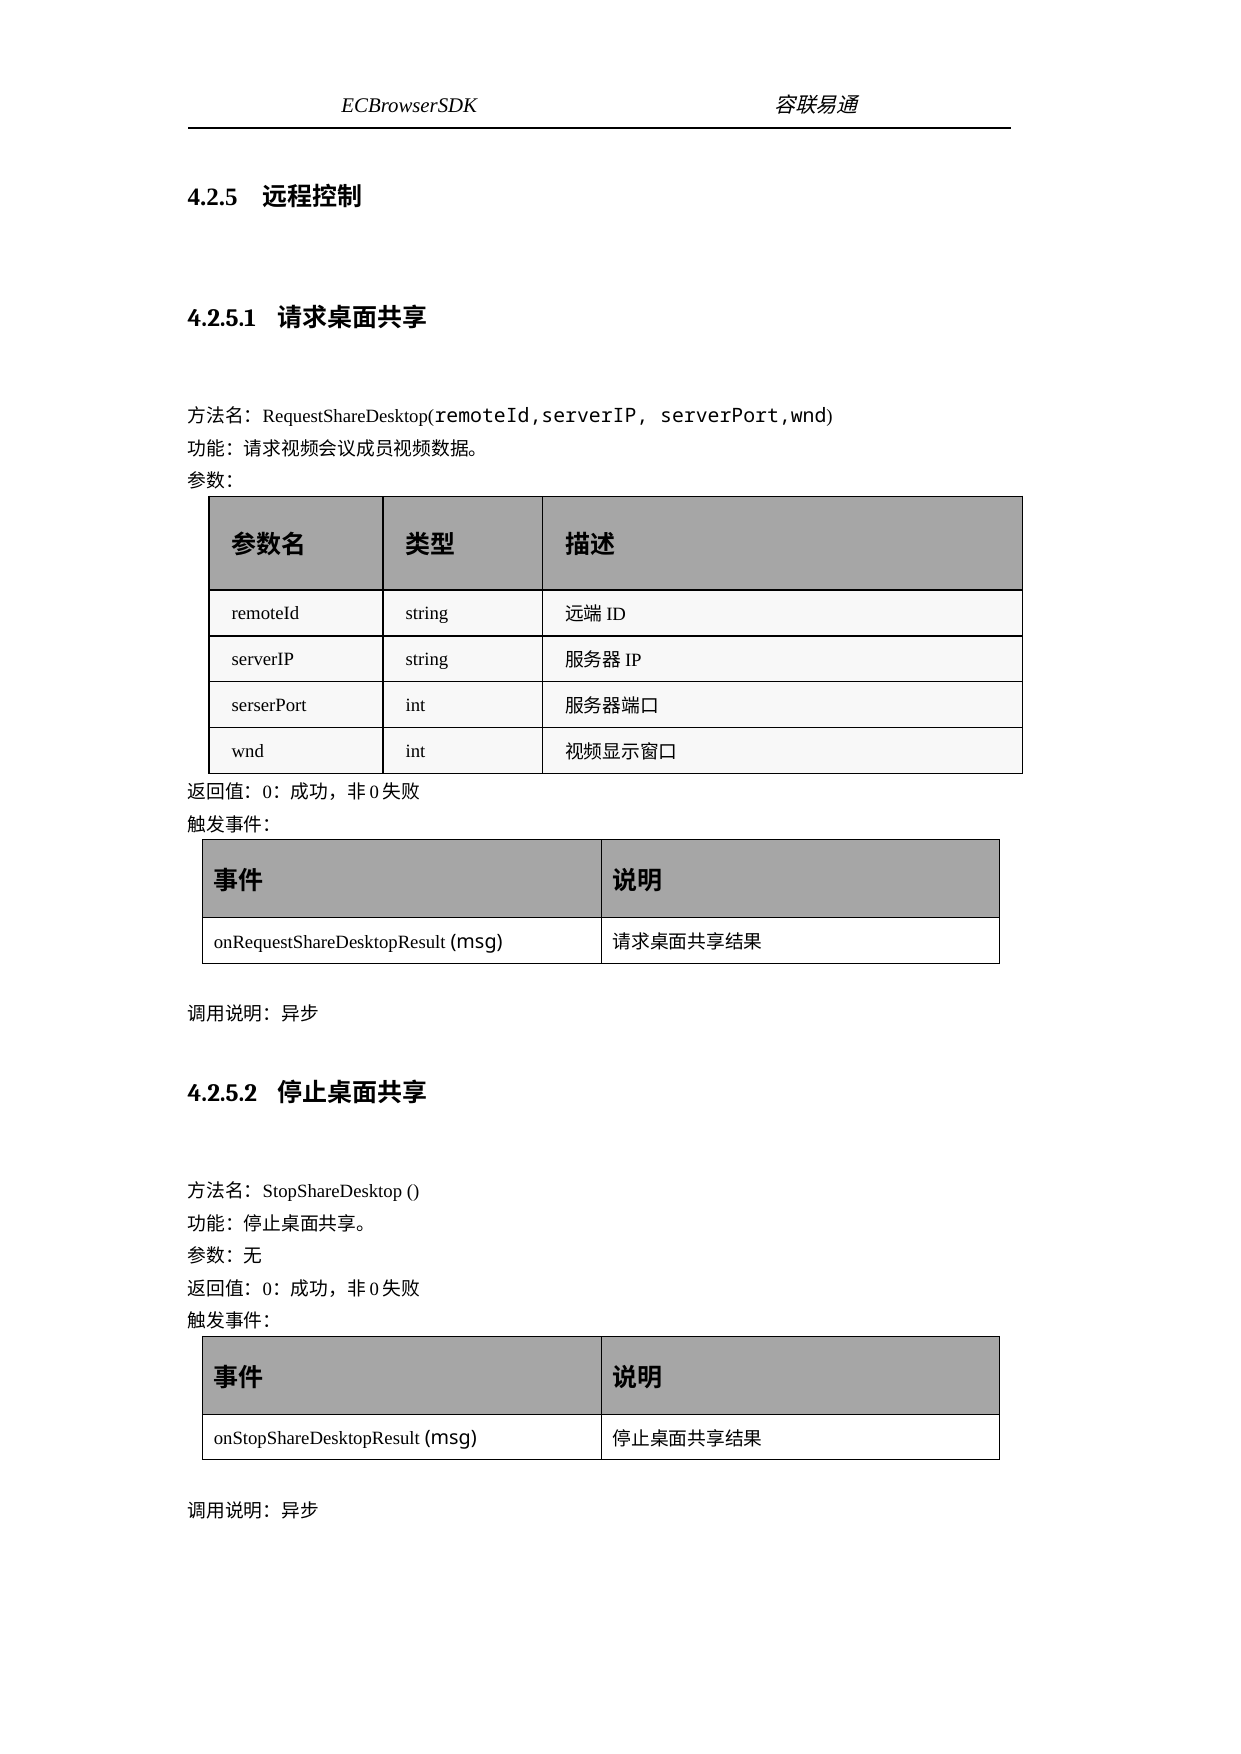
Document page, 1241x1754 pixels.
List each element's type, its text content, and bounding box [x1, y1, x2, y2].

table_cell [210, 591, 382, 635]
text 触发事件： [187, 807, 1053, 839]
text 返回值：0：成功，非0失败 [187, 1271, 1053, 1303]
text 触发事件： [187, 1303, 1053, 1336]
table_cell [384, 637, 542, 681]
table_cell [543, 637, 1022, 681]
text 方法名：StopShareDesktop () [187, 1173, 1053, 1206]
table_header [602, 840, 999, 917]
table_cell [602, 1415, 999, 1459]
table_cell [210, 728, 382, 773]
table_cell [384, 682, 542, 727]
text 参数： [187, 463, 1053, 496]
text 方法名：RequestShareDesktop(remoteId,serverIP, serverPort,wnd) [187, 398, 1053, 431]
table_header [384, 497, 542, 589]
subtitle 远程控制 [187, 162, 1053, 227]
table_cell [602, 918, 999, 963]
text 返回值：0：成功，非0失败 [187, 774, 1053, 807]
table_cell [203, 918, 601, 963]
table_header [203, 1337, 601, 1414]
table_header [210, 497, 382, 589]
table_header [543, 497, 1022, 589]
text 功能：请求视频会议成员视频数据。 [187, 431, 1053, 463]
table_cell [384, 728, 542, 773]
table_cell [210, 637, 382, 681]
text 调用说明：异步 [187, 996, 1053, 1029]
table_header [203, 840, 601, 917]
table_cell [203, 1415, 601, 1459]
text 参数：无 [187, 1238, 1053, 1271]
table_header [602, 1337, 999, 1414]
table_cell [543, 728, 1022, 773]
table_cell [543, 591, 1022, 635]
subtitle 停止桌面共享 [187, 1058, 1053, 1123]
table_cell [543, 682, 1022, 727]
text 功能：停止桌面共享。 [187, 1206, 1053, 1238]
text 调用说明：异步 [187, 1493, 1053, 1525]
subtitle 请求桌面共享 [187, 283, 1053, 348]
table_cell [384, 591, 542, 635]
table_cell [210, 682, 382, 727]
